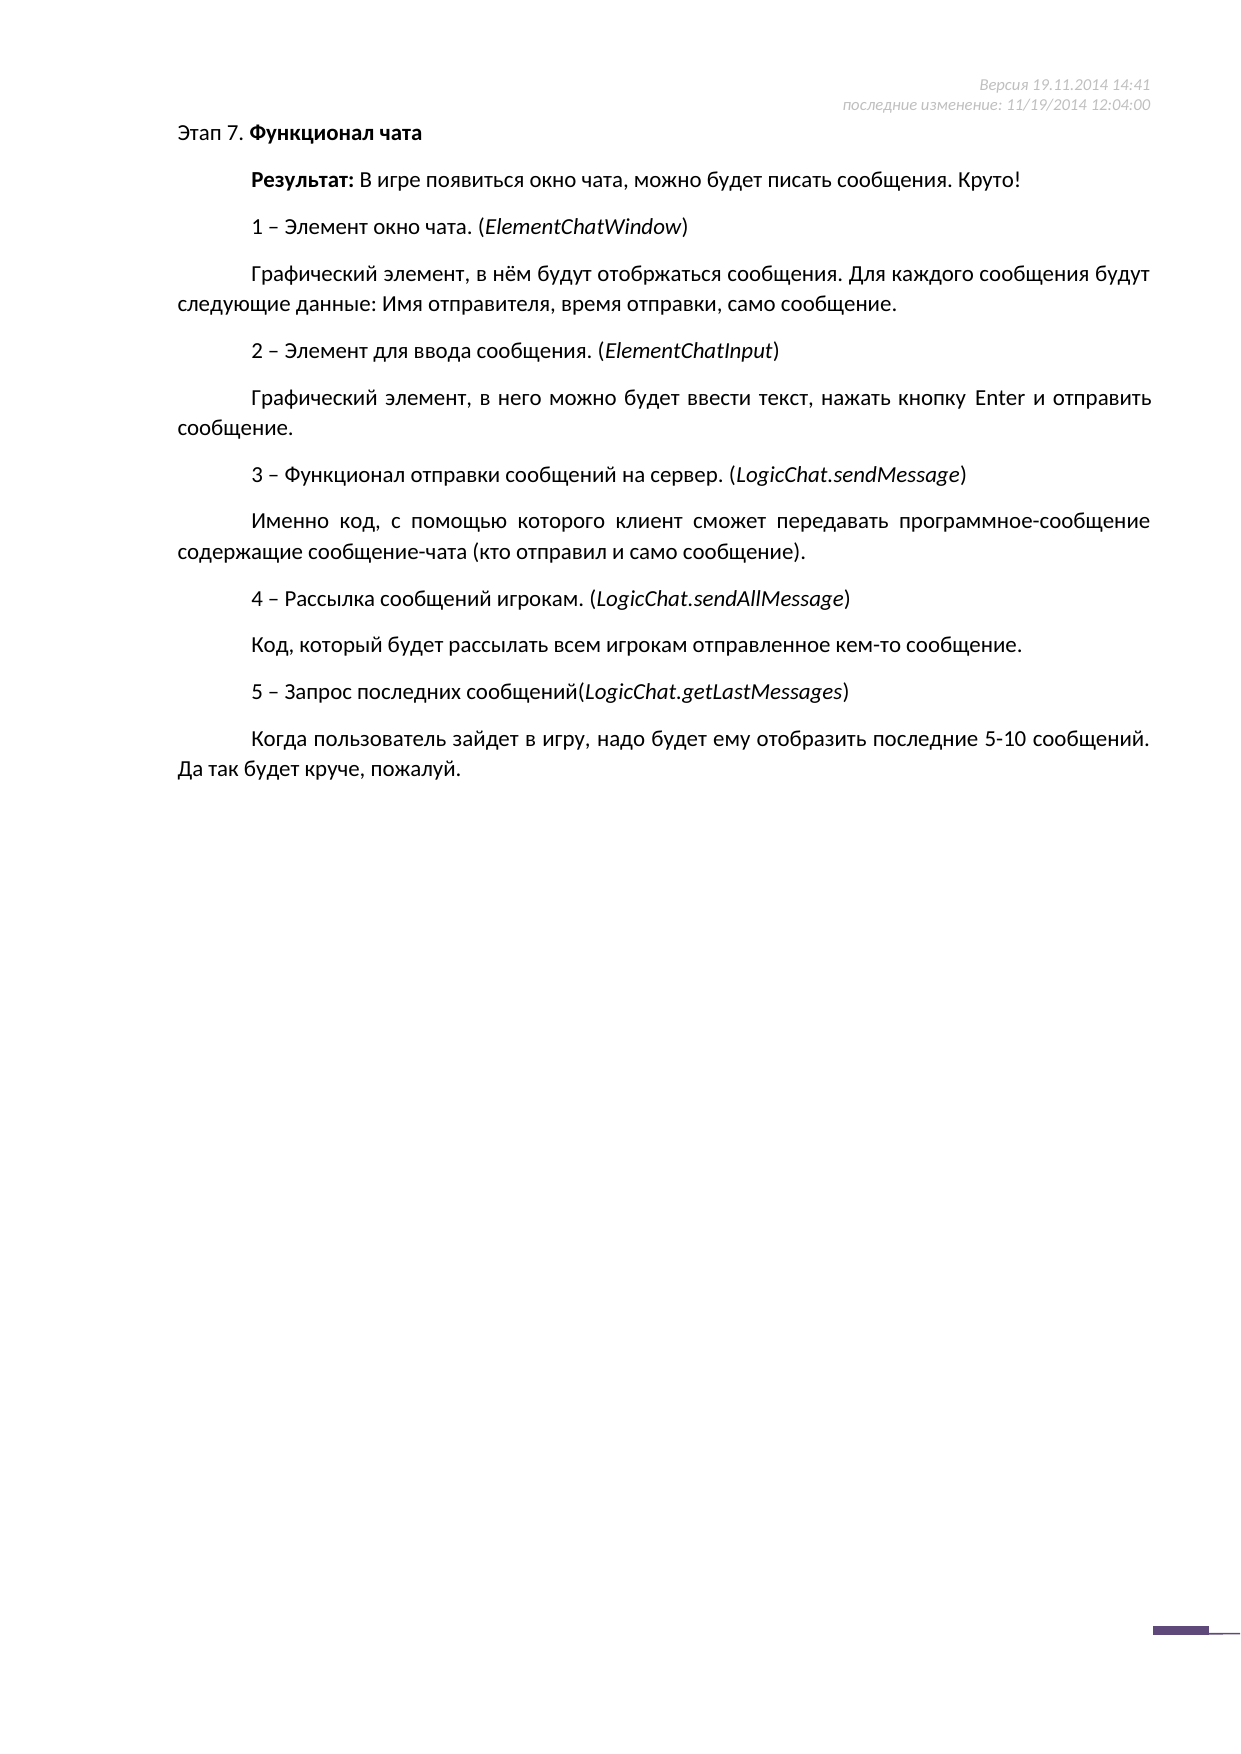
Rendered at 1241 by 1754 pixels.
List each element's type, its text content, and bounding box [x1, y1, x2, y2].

text 2 – Элемент для ввода сообщения. (ElementChatInput) [177, 336, 1152, 364]
text Графический элемент, в нём будут отобржаться сообщения. Для каждого сообщения будут следующие данные: Имя отправителя, время отправки, само сообщение. [177, 259, 1152, 317]
text Графический элемент, в него можно будет ввести текст, нажать кнопку Enter и отправить сообщение. [177, 383, 1152, 441]
text 4 – Рассылка сообщений игрокам. (LogicChat.sendAllMessage) [177, 584, 1152, 612]
text Когда пользователь зайдет в игру, надо будет ему отобразить последние 5-10 сообщений. Да так будет круче, пожалуй. [177, 724, 1152, 783]
text Этап 7. Функционал чата [177, 118, 1152, 146]
text Именно код, с помощью которого клиент сможет передавать программное-сообщение содержащие сообщение-чата (кто отправил и само сообщение). [177, 507, 1152, 565]
text 3 – Функционал отправки сообщений на сервер. (LogicChat.sendMessage) [177, 460, 1152, 488]
text 5 – Запрос последних сообщений(LogicChat.getLastMessages) [177, 677, 1152, 706]
text Код, который будет рассылать всем игрокам отправленное кем-то сообщение. [177, 631, 1152, 659]
text Результат: В игре появиться окно чата, можно будет писать сообщения. Круто! [177, 165, 1152, 193]
text 1 – Элемент окно чата. (ElementChatWindow) [177, 212, 1152, 240]
